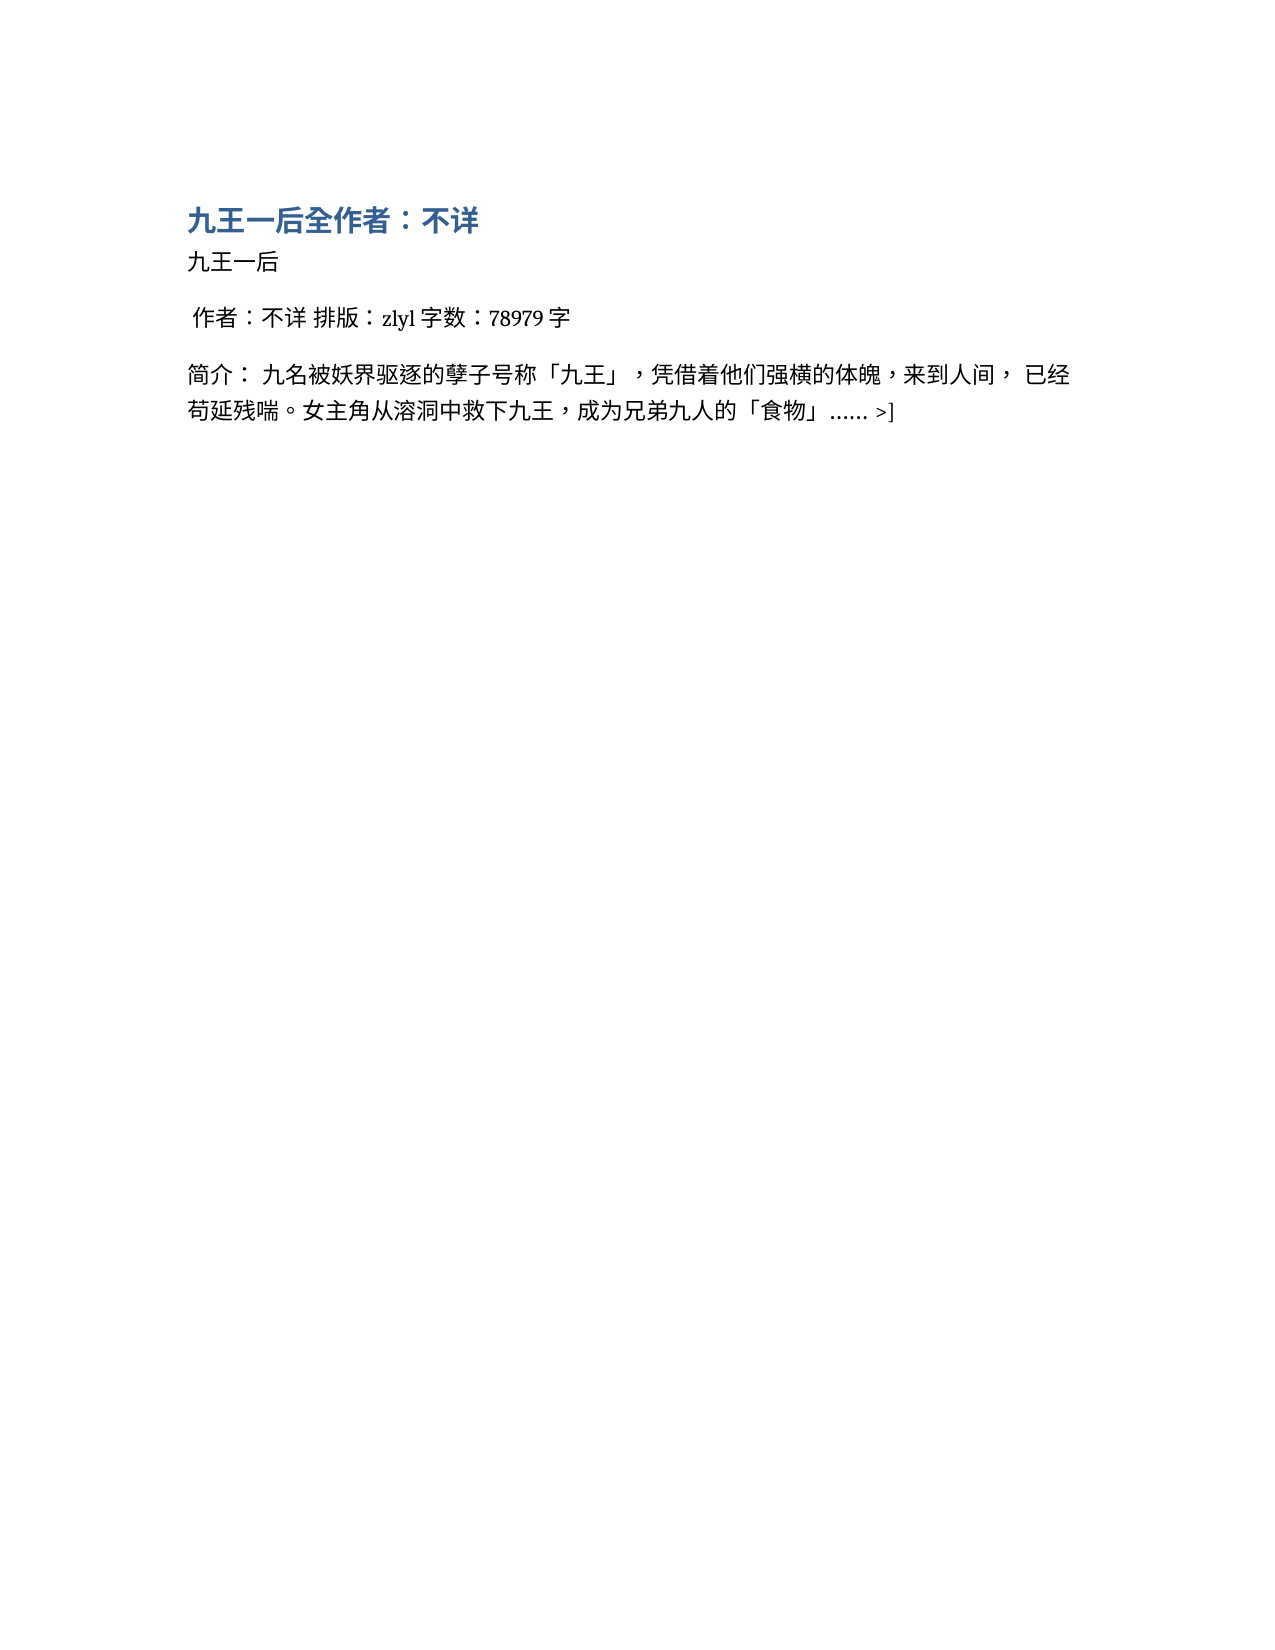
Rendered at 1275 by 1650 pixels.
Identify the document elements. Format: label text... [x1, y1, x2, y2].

text 简介： 九名被妖界驱逐的孽子号称「九王」，凭借着他们强横的体魄，来到人间， 已经苟延残喘。女主角从溶洞中救下九王，成为兄弟九人的「食物」…… >] [187, 359, 1087, 426]
text 作者∶不详 排版：zlyl 字数：78979字 [187, 302, 1087, 334]
text 九王一后 [187, 246, 1087, 277]
subtitle 九王一后全作者∶不详 [187, 200, 1087, 240]
